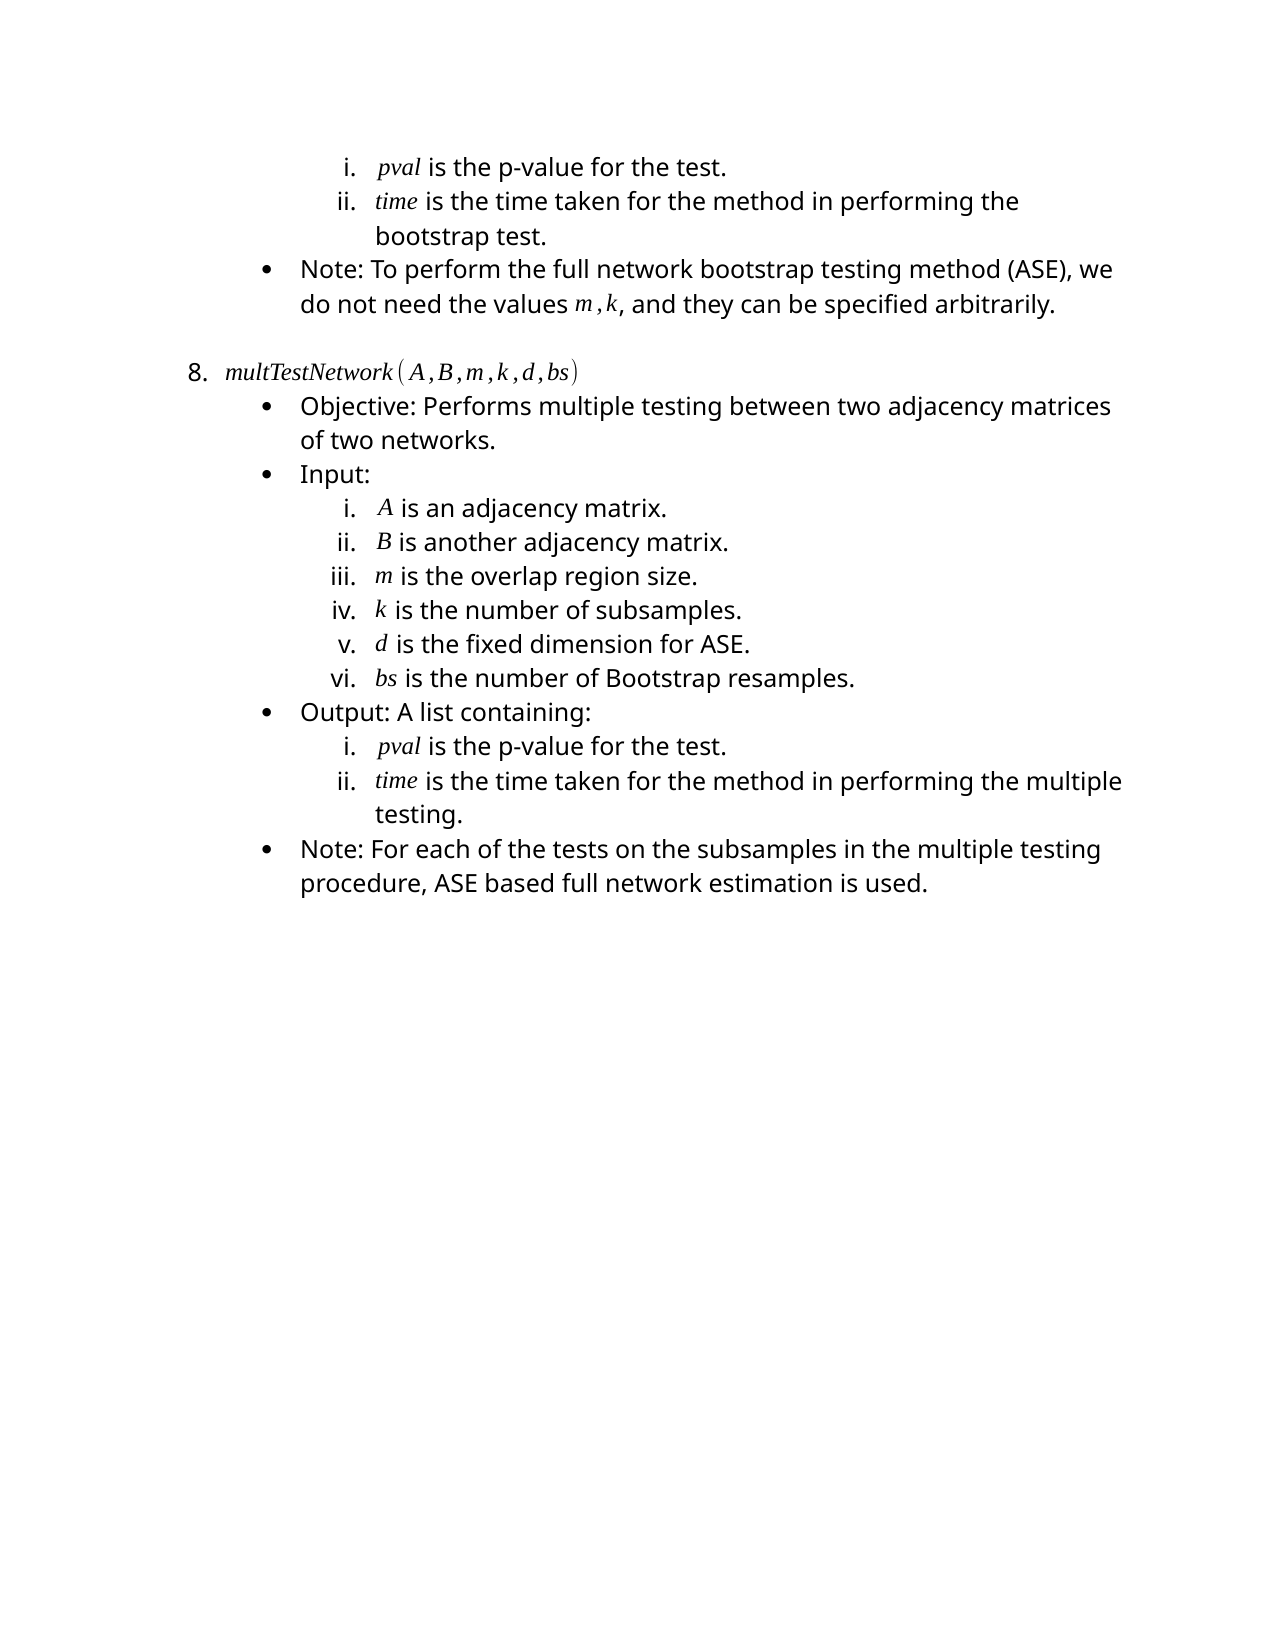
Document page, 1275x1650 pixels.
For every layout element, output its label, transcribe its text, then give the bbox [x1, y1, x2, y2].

list is the overlap region size. [356, 559, 1125, 593]
list Objective: Performs multiple testing between two adjacency matrices of two networks. [262, 388, 1125, 457]
list is another adjacency matrix. [356, 525, 1125, 559]
list is the number of Bootstrap resamples. [356, 661, 1125, 695]
list is the fixed dimension for ASE. [356, 627, 1125, 661]
list is the number of subsamples. [356, 593, 1125, 627]
list Input: [262, 457, 1125, 491]
list is the p-value for the test. [356, 150, 1125, 184]
list is the time taken for the method in performing the multiple testing. [356, 763, 1125, 831]
list is the time taken for the method in performing the bootstrap test. [356, 184, 1125, 252]
list Note: For each of the tests on the subsamples in the multiple testing procedure, ASE based full network estimation is used. [262, 831, 1125, 899]
list Note: To perform the full network bootstrap testing method (ASE), we do not need the values , and they can be specified arbitrarily. [262, 252, 1125, 320]
list is an adjacency matrix. [356, 491, 1125, 525]
list Output: A list containing: [262, 695, 1125, 729]
list is the p-value for the test. [356, 729, 1125, 763]
